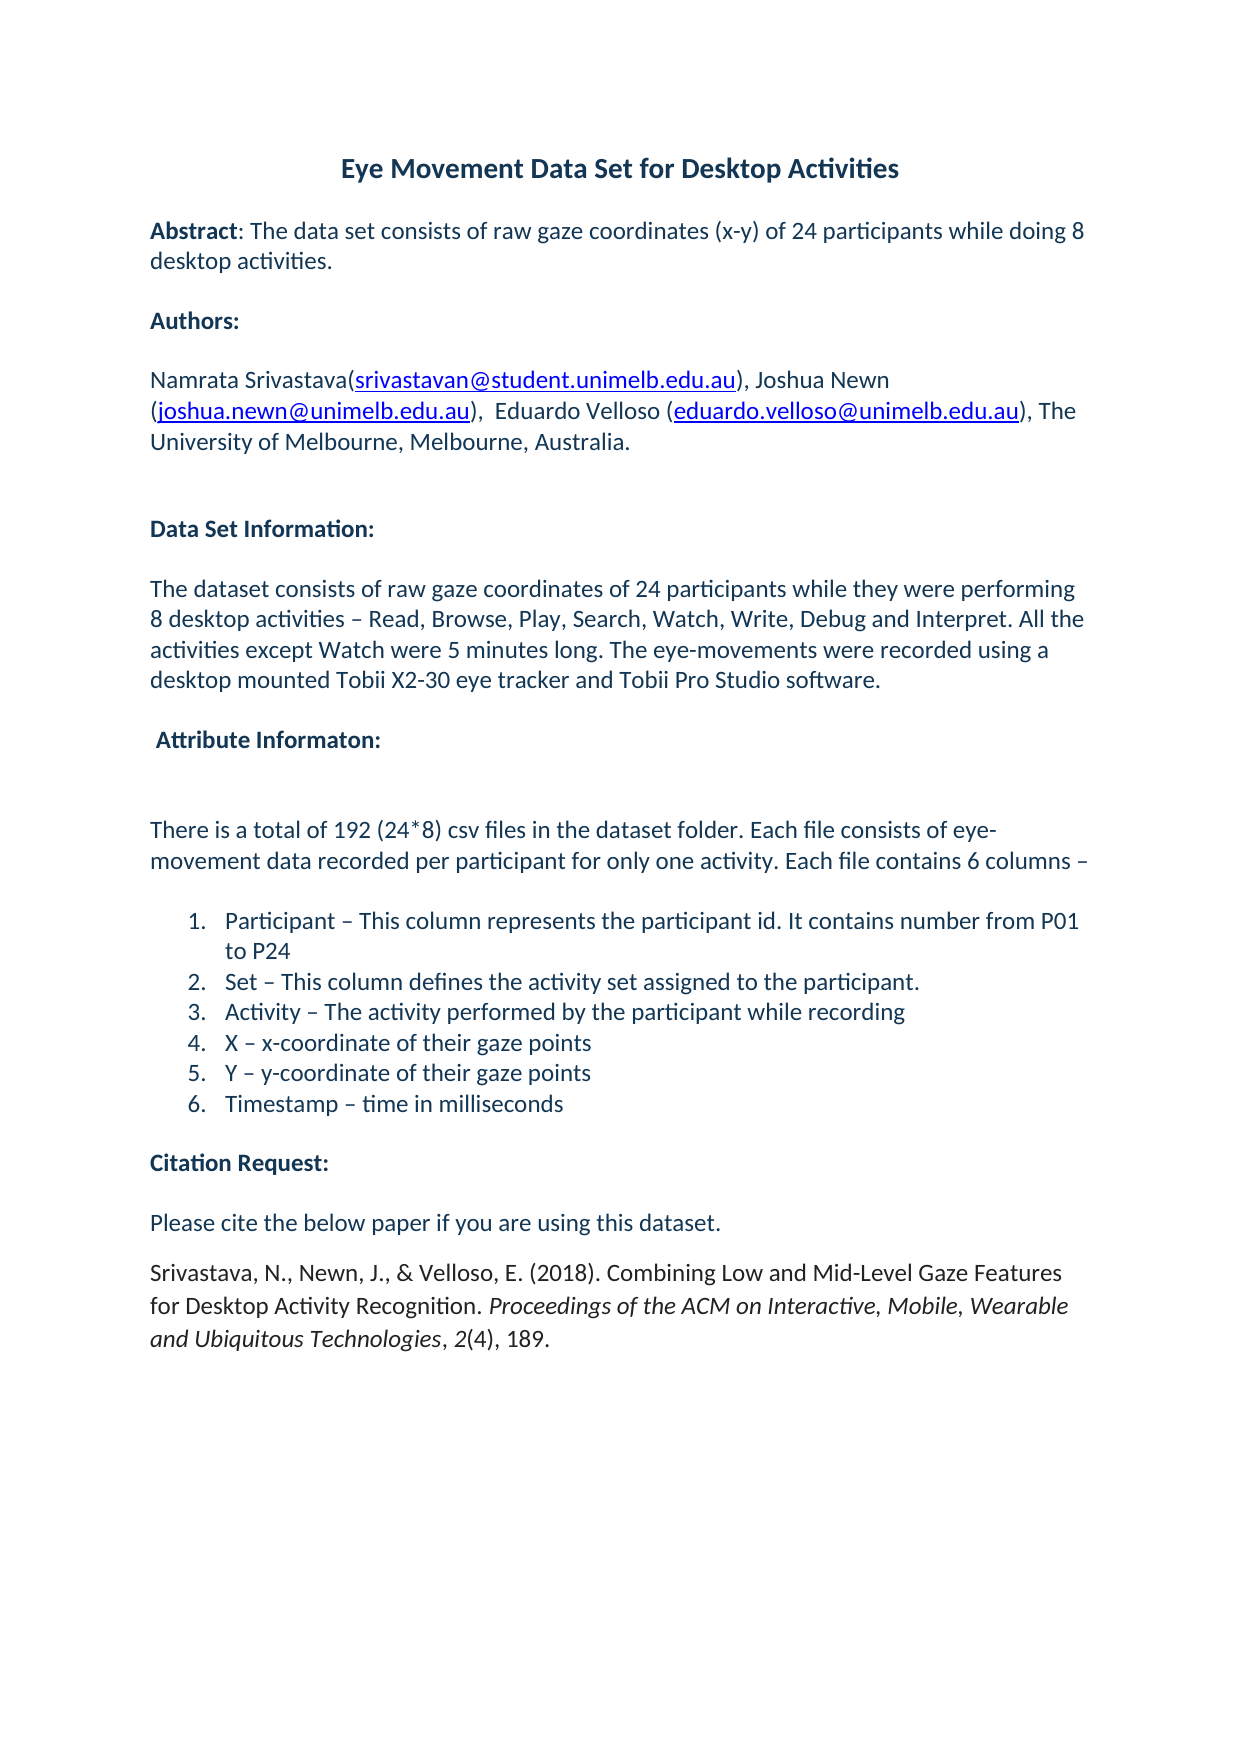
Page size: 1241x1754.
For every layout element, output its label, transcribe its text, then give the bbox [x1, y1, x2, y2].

list Participant – This column represents the participant id. It contains number from P01 to P24 [187, 905, 1090, 966]
list Set – This column defines the activity set assigned to the participant. [187, 966, 1090, 996]
list Timestamp – time in milliseconds [187, 1088, 1090, 1118]
text Citation Request: [150, 1148, 1090, 1178]
text Eye Movement Data Set for Desktop Activities [150, 150, 1090, 186]
text Authors: [150, 305, 1090, 336]
text Attribute Informaton: [150, 724, 1090, 755]
text Please cite the below paper if you are using this dataset. [150, 1207, 1090, 1238]
text Namrata Srivastava(srivastavan@student.unimelb.edu.au), Joshua Newn (joshua.newn@unimelb.edu.au), Eduardo Velloso (eduardo.velloso@unimelb.edu.au), The University of Melbourne, Melbourne, Australia. [150, 365, 1090, 484]
list Activity – The activity performed by the participant while recording [187, 996, 1090, 1027]
list X – x-coordinate of their gaze points [187, 1027, 1090, 1057]
text Abstract: The data set consists of raw gaze coordinates (x-y) of 24 participants while doing 8 desktop activities. [150, 215, 1090, 276]
text Data Set Information: [150, 513, 1090, 544]
text There is a total of 192 (24*8) csv files in the dataset folder. Each file consists of eye-movement data recorded per participant for only one activity. Each file contains 6 columns – [150, 784, 1090, 876]
text The dataset consists of raw gaze coordinates of 24 participants while they were performing 8 desktop activities – Read, Browse, Play, Search, Watch, Write, Debug and Interpret. All the activities except Watch were 5 minutes long. The eye-movements were recorded using a desktop mounted Tobii X2-30 eye tracker and Tobii Pro Studio software. [150, 573, 1090, 695]
list Y – y-coordinate of their gaze points [187, 1057, 1090, 1088]
text Srivastava, N., Newn, J., & Velloso, E. (2018). Combining Low and Mid-Level Gaze Features for Desktop Activity Recognition. Proceedings of the ACM on Interactive, Mobile, Wearable and Ubiquitous Technologies, 2(4), 189. [150, 1257, 1090, 1353]
